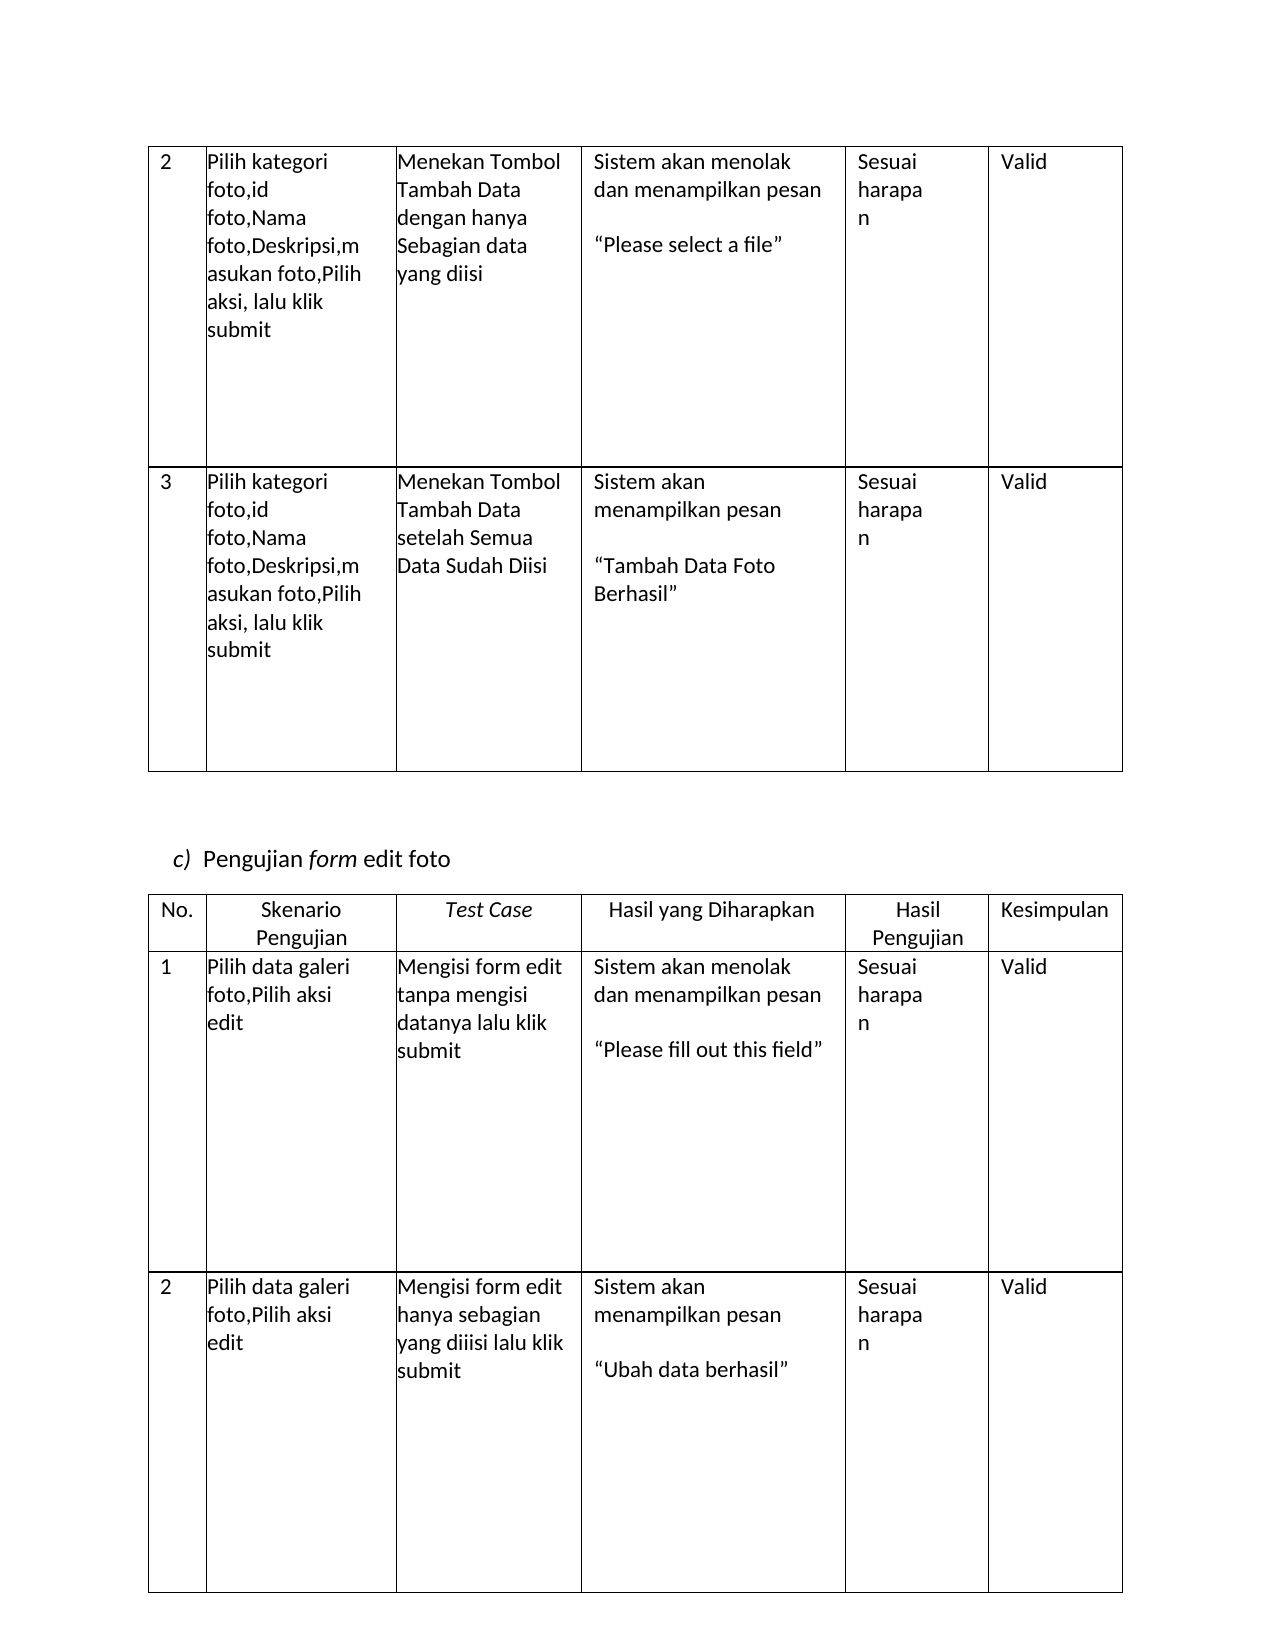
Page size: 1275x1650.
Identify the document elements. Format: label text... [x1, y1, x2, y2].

table_cell Valid [989, 147, 1122, 466]
table_cell Mengisi form edit tanpa mengisi datanya lalu klik submit [397, 952, 581, 1271]
table_cell Sistem akan menampilkan pesan “Tambah Data Foto Berhasil” [582, 468, 845, 771]
table_header Kesimpulan [989, 895, 1122, 951]
table_header Hasil yang Diharapkan [582, 895, 845, 951]
table_cell Pilih data galeri foto,Pilih aksi edit [207, 952, 396, 1271]
table_cell Valid [989, 1273, 1122, 1592]
table_cell Valid [989, 952, 1122, 1271]
table_cell Valid [989, 468, 1122, 771]
table_cell Menekan Tombol Tambah Data dengan hanya Sebagian data yang diisi [397, 147, 581, 466]
table_cell 3 [149, 468, 206, 771]
table_header Hasil Pengujian [846, 895, 988, 951]
table_cell Sesuai harapan [846, 1273, 988, 1592]
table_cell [207, 1273, 396, 1592]
table_cell Sistem akan menolak dan menampilkan pesan “Please select a file” [582, 147, 845, 466]
table_header Test Case [397, 895, 581, 951]
table_cell Sistem akan menampilkan pesan “Ubah data berhasil” [582, 1273, 845, 1592]
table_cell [207, 147, 396, 466]
table_cell Pilih kategori foto,id foto,Nama foto,Deskripsi,masukan foto,Pilih aksi, lalu klik submit [207, 468, 396, 771]
table_cell Sesuai harapan [846, 952, 988, 1271]
table_header No. [149, 895, 206, 951]
table_cell 2 [149, 147, 206, 466]
table_header Skenario Pengujian [207, 895, 396, 951]
list Pengujian form edit foto [173, 843, 1110, 873]
table_cell Mengisi form edit hanya sebagian yang diiisi lalu klik submit [397, 1273, 581, 1592]
table_cell 1 [149, 952, 206, 1271]
table_cell 2 [149, 1273, 206, 1592]
table_cell Sesuai harapan [846, 468, 988, 771]
table_cell Sistem akan menolak dan menampilkan pesan “Please fill out this field” [582, 952, 845, 1271]
table_cell Menekan Tombol Tambah Data setelah Semua Data Sudah Diisi [397, 468, 581, 771]
table_cell Sesuai harapan [846, 147, 988, 466]
